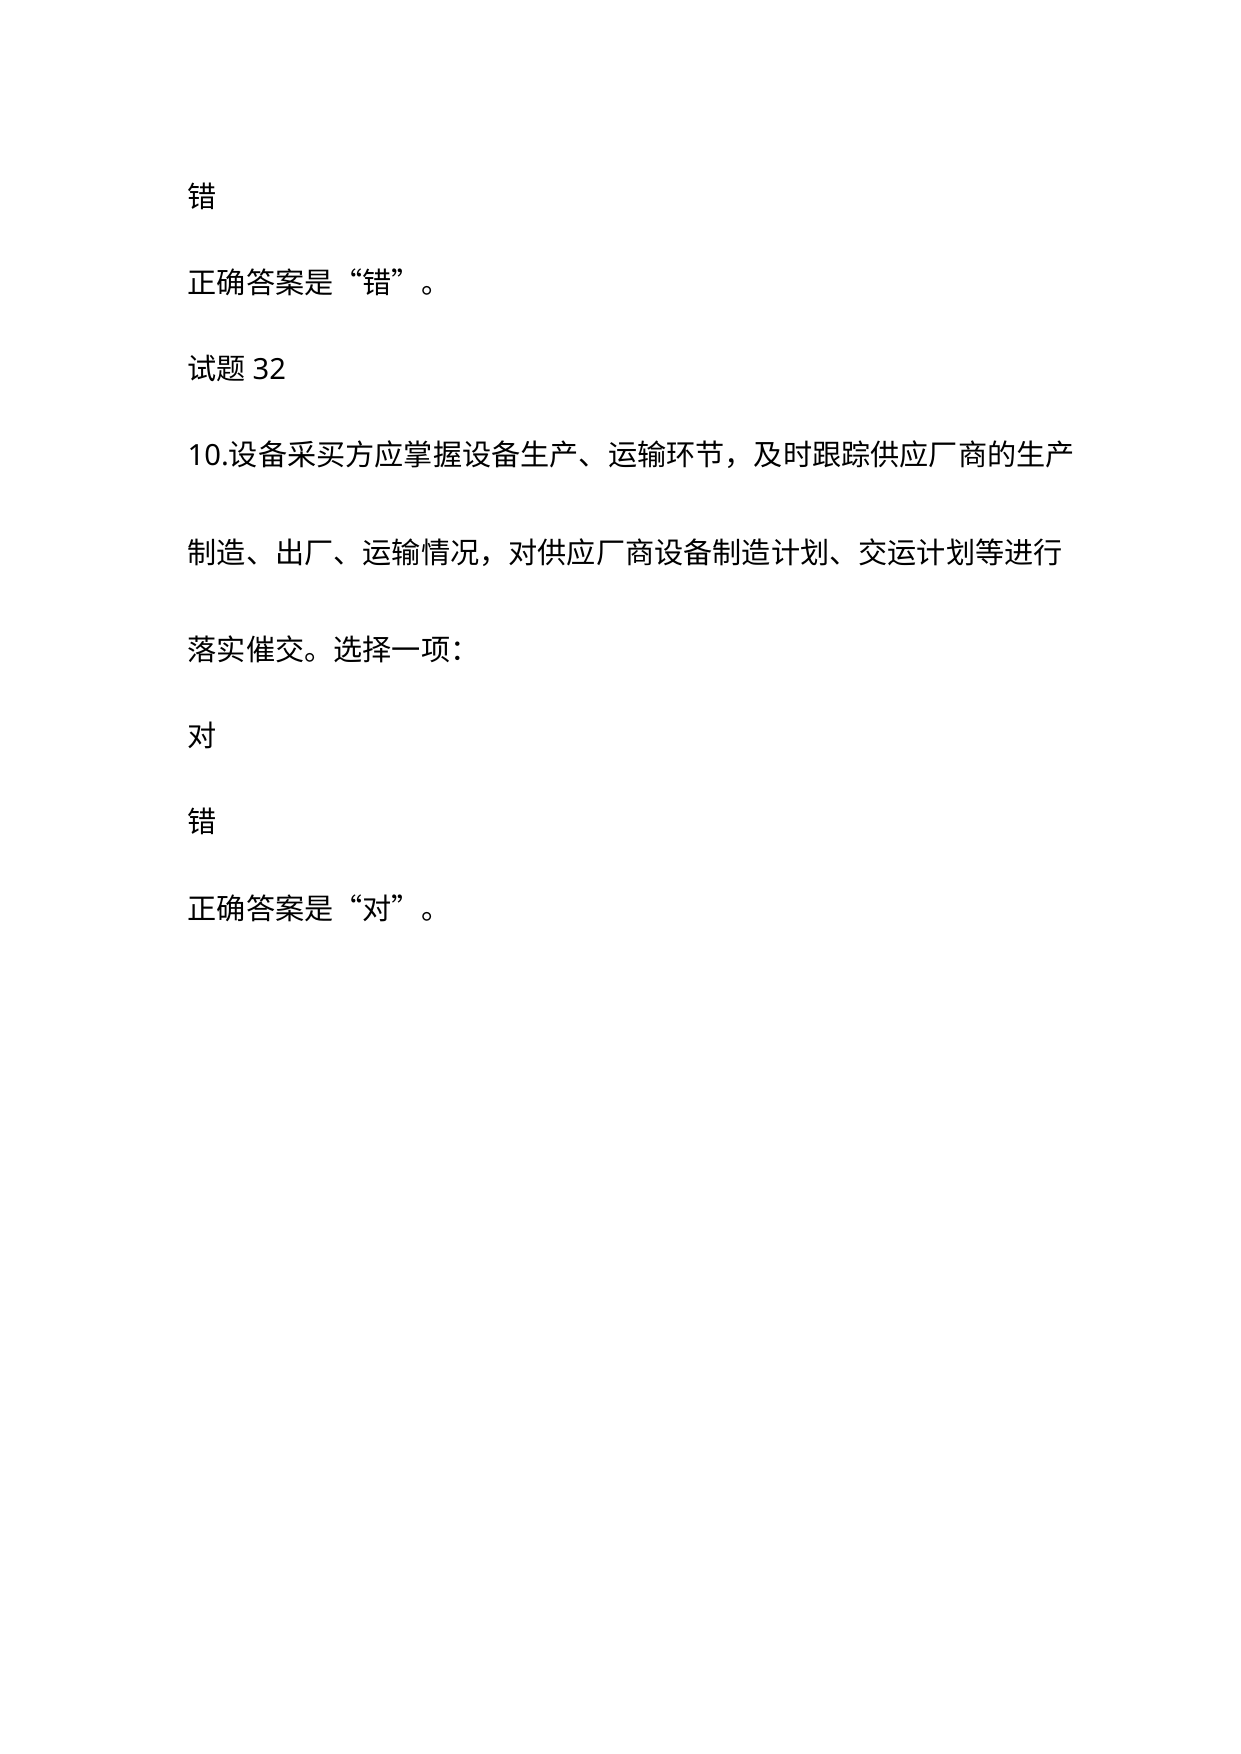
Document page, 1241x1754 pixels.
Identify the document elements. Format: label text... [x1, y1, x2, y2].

text 正确答案是“错”。 [187, 248, 1085, 313]
text 对 [187, 702, 1085, 767]
text 10.设备采买方应掌握设备生产、运输环节，及时跟踪供应厂商的生产制造、出厂、运输情况，对供应厂商设备制造计划、交运计划等进行落实催交。选择一项： [187, 420, 1085, 680]
text 正确答案是“对”。 [187, 874, 1085, 939]
text 试题 32 [187, 334, 1085, 399]
text 错 [187, 162, 1085, 227]
text 错 [187, 788, 1085, 853]
